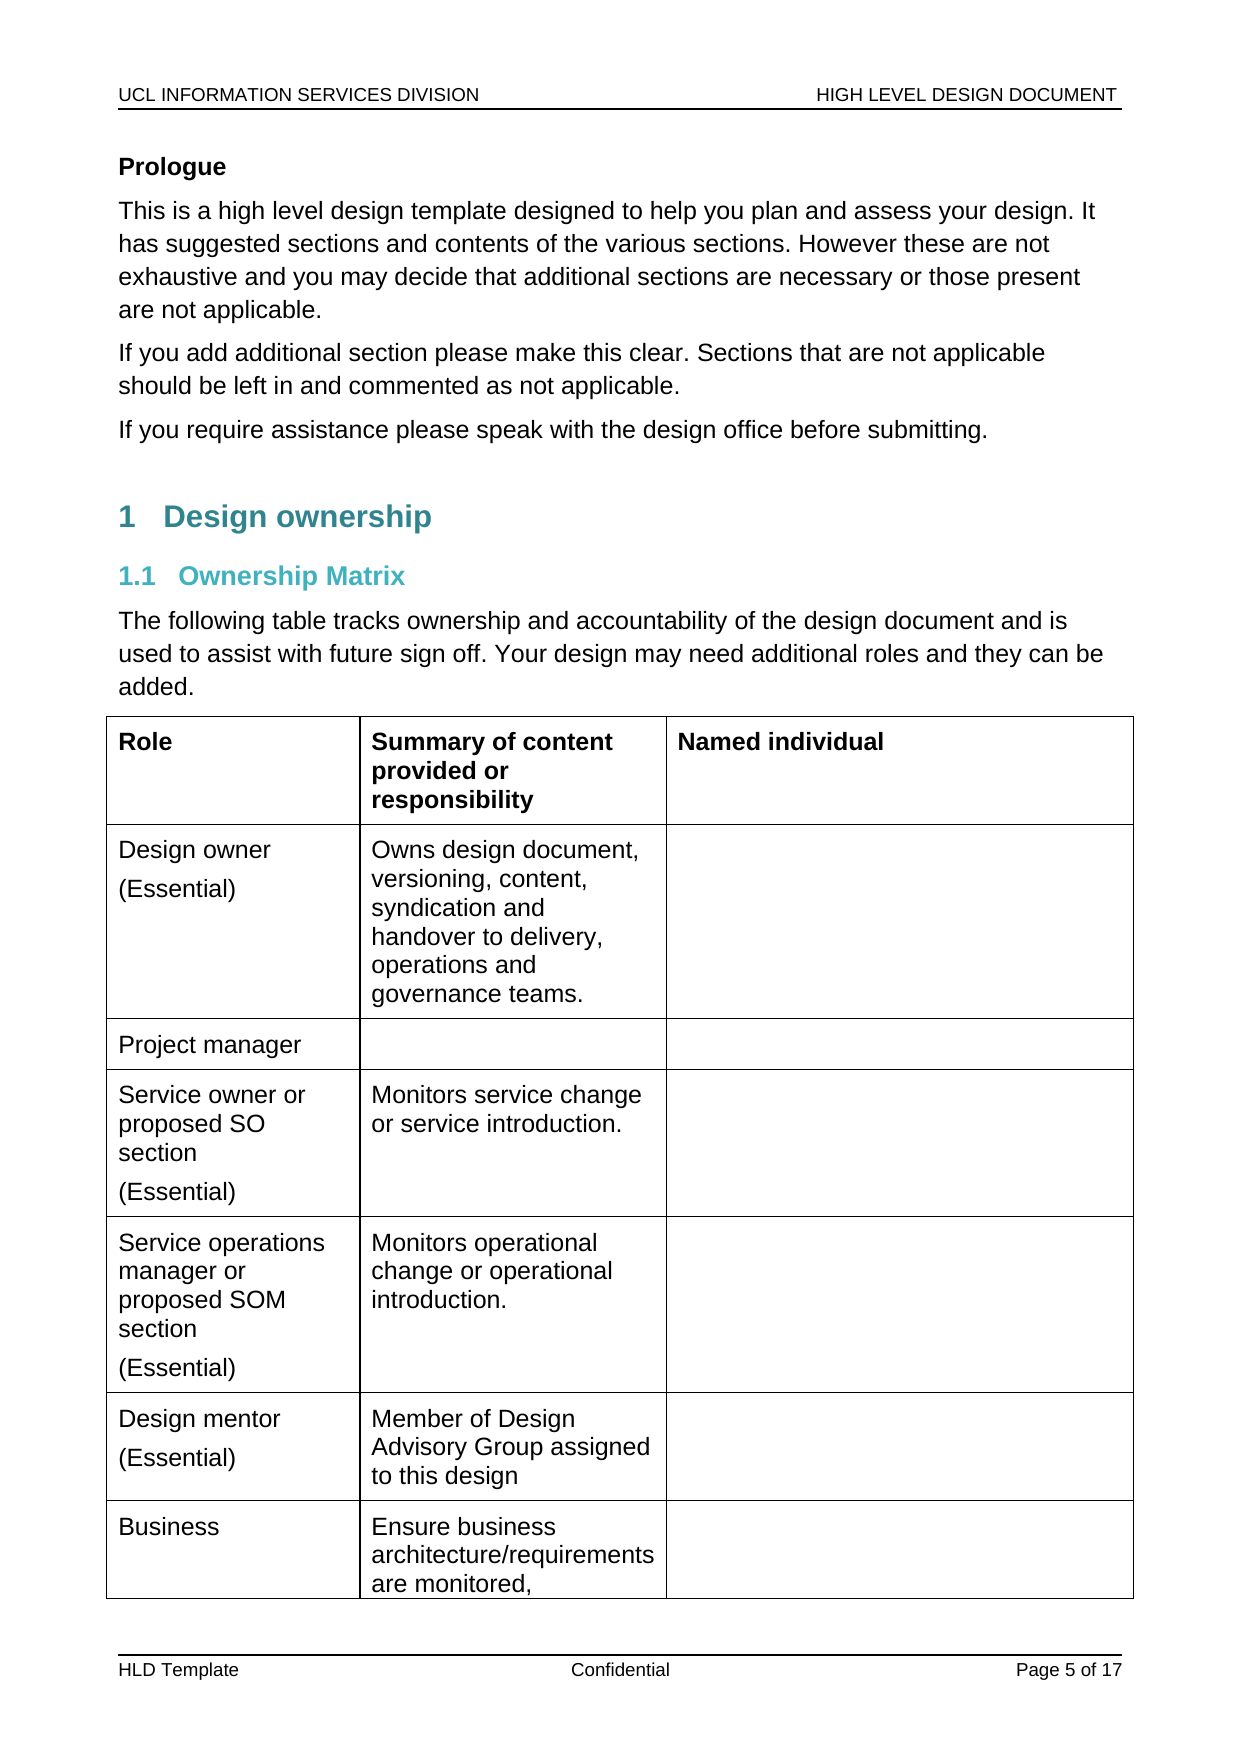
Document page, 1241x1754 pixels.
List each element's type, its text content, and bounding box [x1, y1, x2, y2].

table_cell [667, 1070, 1133, 1216]
table_cell Service operations manager or proposed SOM section (Essential) [107, 1217, 359, 1392]
table_cell [667, 1019, 1133, 1069]
table_cell Design mentor (Essential) [107, 1393, 359, 1500]
table_cell Project manager [107, 1019, 359, 1069]
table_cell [361, 1501, 666, 1598]
text If you add additional section please make this clear. Sections that are not applicable should be left in and commented as not applicable. [118, 338, 1122, 400]
table_header Summary of content provided or responsibility [361, 717, 666, 824]
table_cell Design owner (Essential) [107, 825, 359, 1018]
text The following table tracks ownership and accountability of the design document and is used to assist with future sign off. Your design may need additional roles and they can be added. [118, 606, 1122, 701]
subtitle Ownership Matrix [118, 560, 1122, 591]
table_cell [667, 1501, 1133, 1598]
subtitle Design ownership [118, 498, 1122, 534]
table_cell Owns design document, versioning, content, syndication and handover to delivery, operations and governance teams. [361, 825, 666, 1018]
table_cell [361, 1019, 666, 1069]
text Prologue [118, 152, 1122, 181]
table_cell Monitors operational change or operational introduction. [361, 1217, 666, 1392]
table_header Role [107, 717, 359, 824]
text If you require assistance please speak with the design office before submitting. [118, 415, 1122, 443]
table_cell Business [107, 1501, 359, 1598]
table_cell [667, 825, 1133, 1018]
table_cell Service owner or proposed SO section (Essential) [107, 1070, 359, 1216]
table_header Named individual [667, 717, 1133, 824]
table_cell Member of Design Advisory Group assigned to this design [361, 1393, 666, 1500]
table_cell Monitors service change or service introduction. [361, 1070, 666, 1216]
text This is a high level design template designed to help you plan and assess your design. It has suggested sections and contents of the various sections. However these are not exhaustive and you may decide that additional sections are necessary or those present are not applicable. [118, 196, 1122, 324]
table_cell [667, 1393, 1133, 1500]
table_cell [667, 1217, 1133, 1392]
